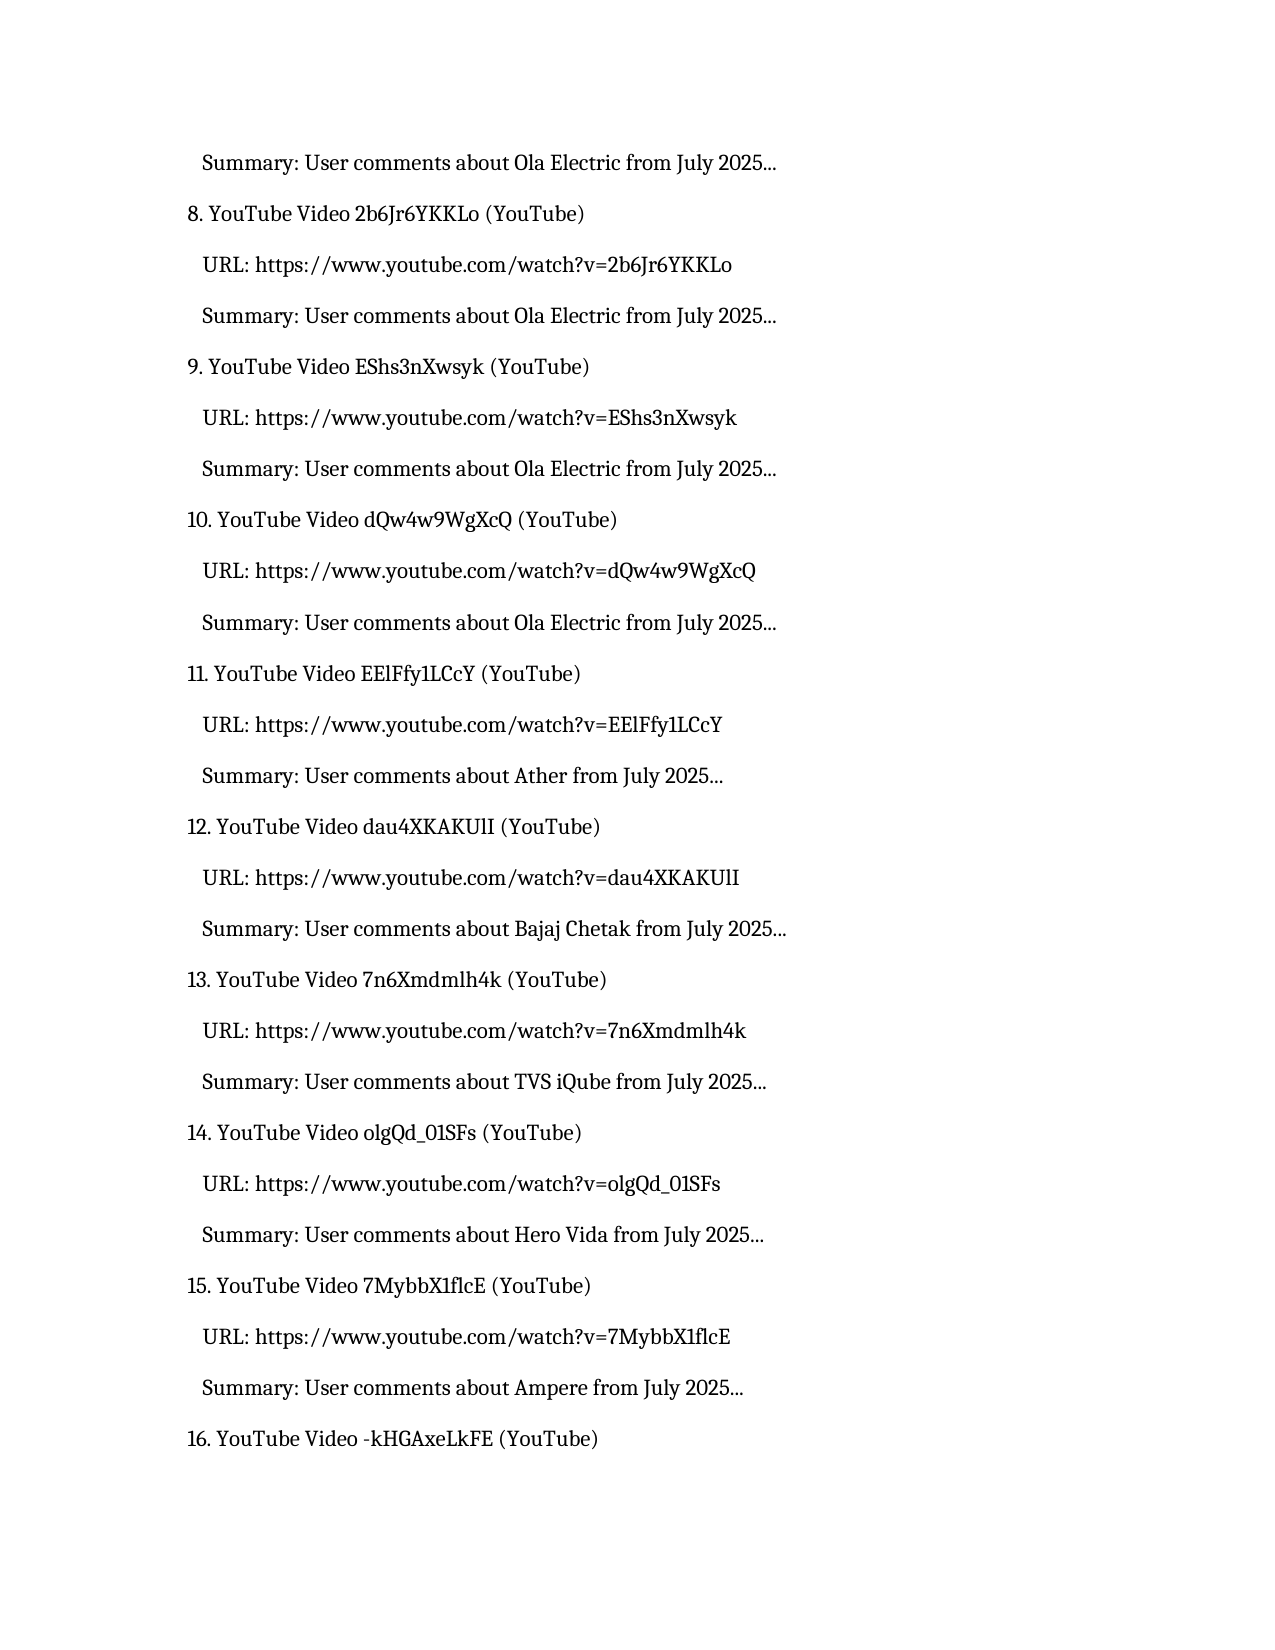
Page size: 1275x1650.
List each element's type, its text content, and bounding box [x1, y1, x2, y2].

text URL: https://www.youtube.com/watch?v=2b6Jr6YKKLo [187, 252, 1087, 278]
text URL: https://www.youtube.com/watch?v=7n6Xmdmlh4k [187, 1018, 1087, 1044]
text URL: https://www.youtube.com/watch?v=EShs3nXwsyk [187, 405, 1087, 432]
text 14. YouTube Video olgQd_01SFs (YouTube) [187, 1120, 1087, 1146]
text Summary: User comments about Ola Electric from July 2025... [187, 609, 1087, 636]
text Summary: User comments about Ampere from July 2025... [187, 1375, 1087, 1401]
text 15. YouTube Video 7MybbX1flcE (YouTube) [187, 1273, 1087, 1299]
text Summary: User comments about Hero Vida from July 2025... [187, 1222, 1087, 1248]
text URL: https://www.youtube.com/watch?v=dau4XKAKUlI [187, 864, 1087, 891]
text URL: https://www.youtube.com/watch?v=EElFfy1LCcY [187, 711, 1087, 738]
text 8. YouTube Video 2b6Jr6YKKLo (YouTube) [187, 201, 1087, 227]
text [187, 150, 1087, 176]
text Summary: User comments about Ola Electric from July 2025... [187, 456, 1087, 483]
text URL: https://www.youtube.com/watch?v=dQw4w9WgXcQ [187, 558, 1087, 585]
text 13. YouTube Video 7n6Xmdmlh4k (YouTube) [187, 967, 1087, 993]
text 11. YouTube Video EElFfy1LCcY (YouTube) [187, 660, 1087, 687]
text URL: https://www.youtube.com/watch?v=7MybbX1flcE [187, 1324, 1087, 1350]
text Summary: User comments about Bajaj Chetak from July 2025... [187, 916, 1087, 942]
text URL: https://www.youtube.com/watch?v=olgQd_01SFs [187, 1171, 1087, 1197]
text Summary: User comments about Ather from July 2025... [187, 762, 1087, 789]
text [187, 303, 1087, 329]
text 16. YouTube Video -kHGAxeLkFE (YouTube) [187, 1426, 1087, 1452]
text Summary: User comments about TVS iQube from July 2025... [187, 1069, 1087, 1095]
text 12. YouTube Video dau4XKAKUlI (YouTube) [187, 813, 1087, 840]
text 10. YouTube Video dQw4w9WgXcQ (YouTube) [187, 507, 1087, 534]
text 9. YouTube Video EShs3nXwsyk (YouTube) [187, 354, 1087, 381]
